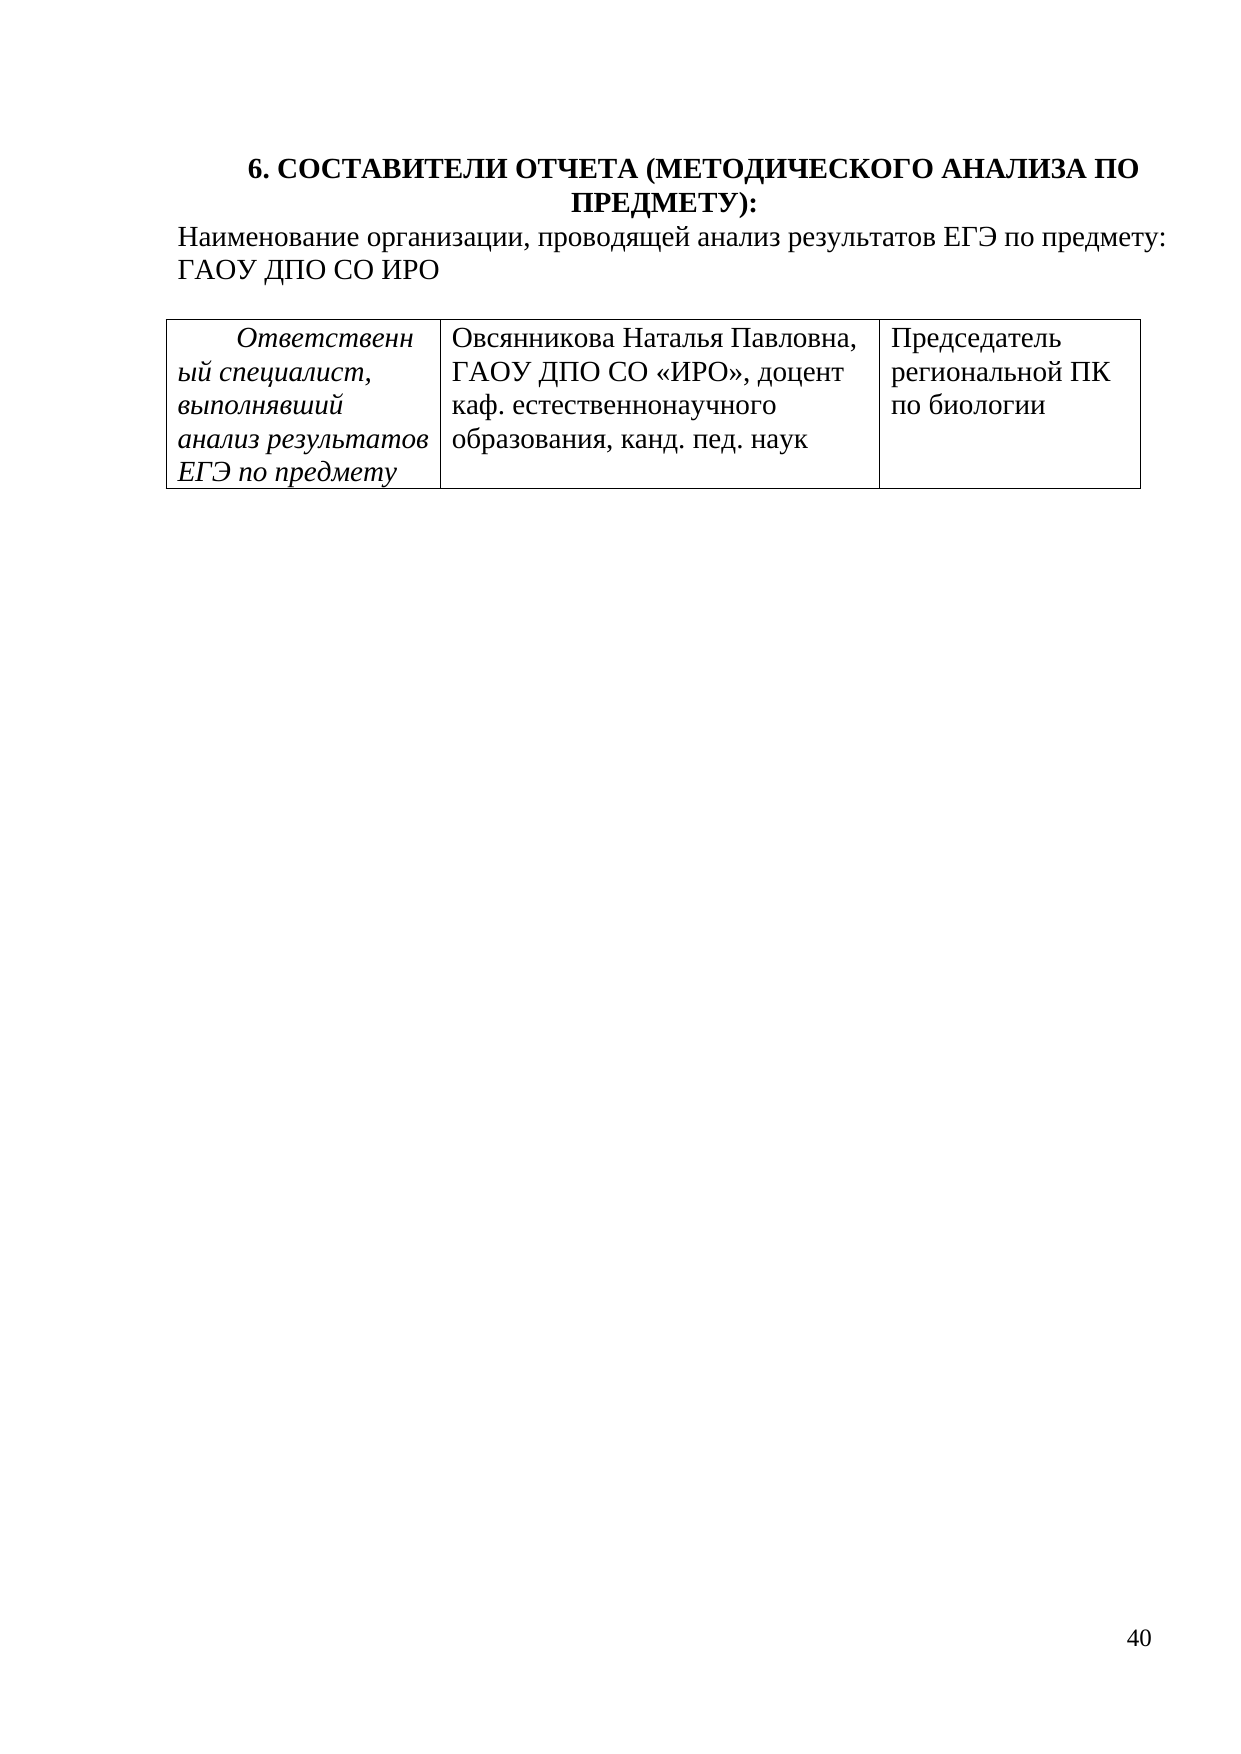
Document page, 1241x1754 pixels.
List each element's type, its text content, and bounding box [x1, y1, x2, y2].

text 6. СОСТАВИТЕЛИ ОТЧЕТА (МЕТОДИЧЕСКОГО АНАЛИЗА ПО ПРЕДМЕТУ): [177, 152, 1152, 219]
table_header Председатель региональной ПК по биологии [880, 320, 1140, 488]
text Наименование организации, проводящей анализ результатов ЕГЭ по предмету: [177, 219, 1181, 252]
text ГАОУ ДПО СО ИРО [177, 252, 1181, 286]
table_header Овсянникова Наталья Павловна, ГАОУ ДПО СО «ИРО», доцент каф. естественнонаучного образования, канд. пед. наук [441, 320, 879, 488]
table_header Ответственный специалист, выполнявший анализ результатов ЕГЭ по предмету [167, 320, 440, 488]
